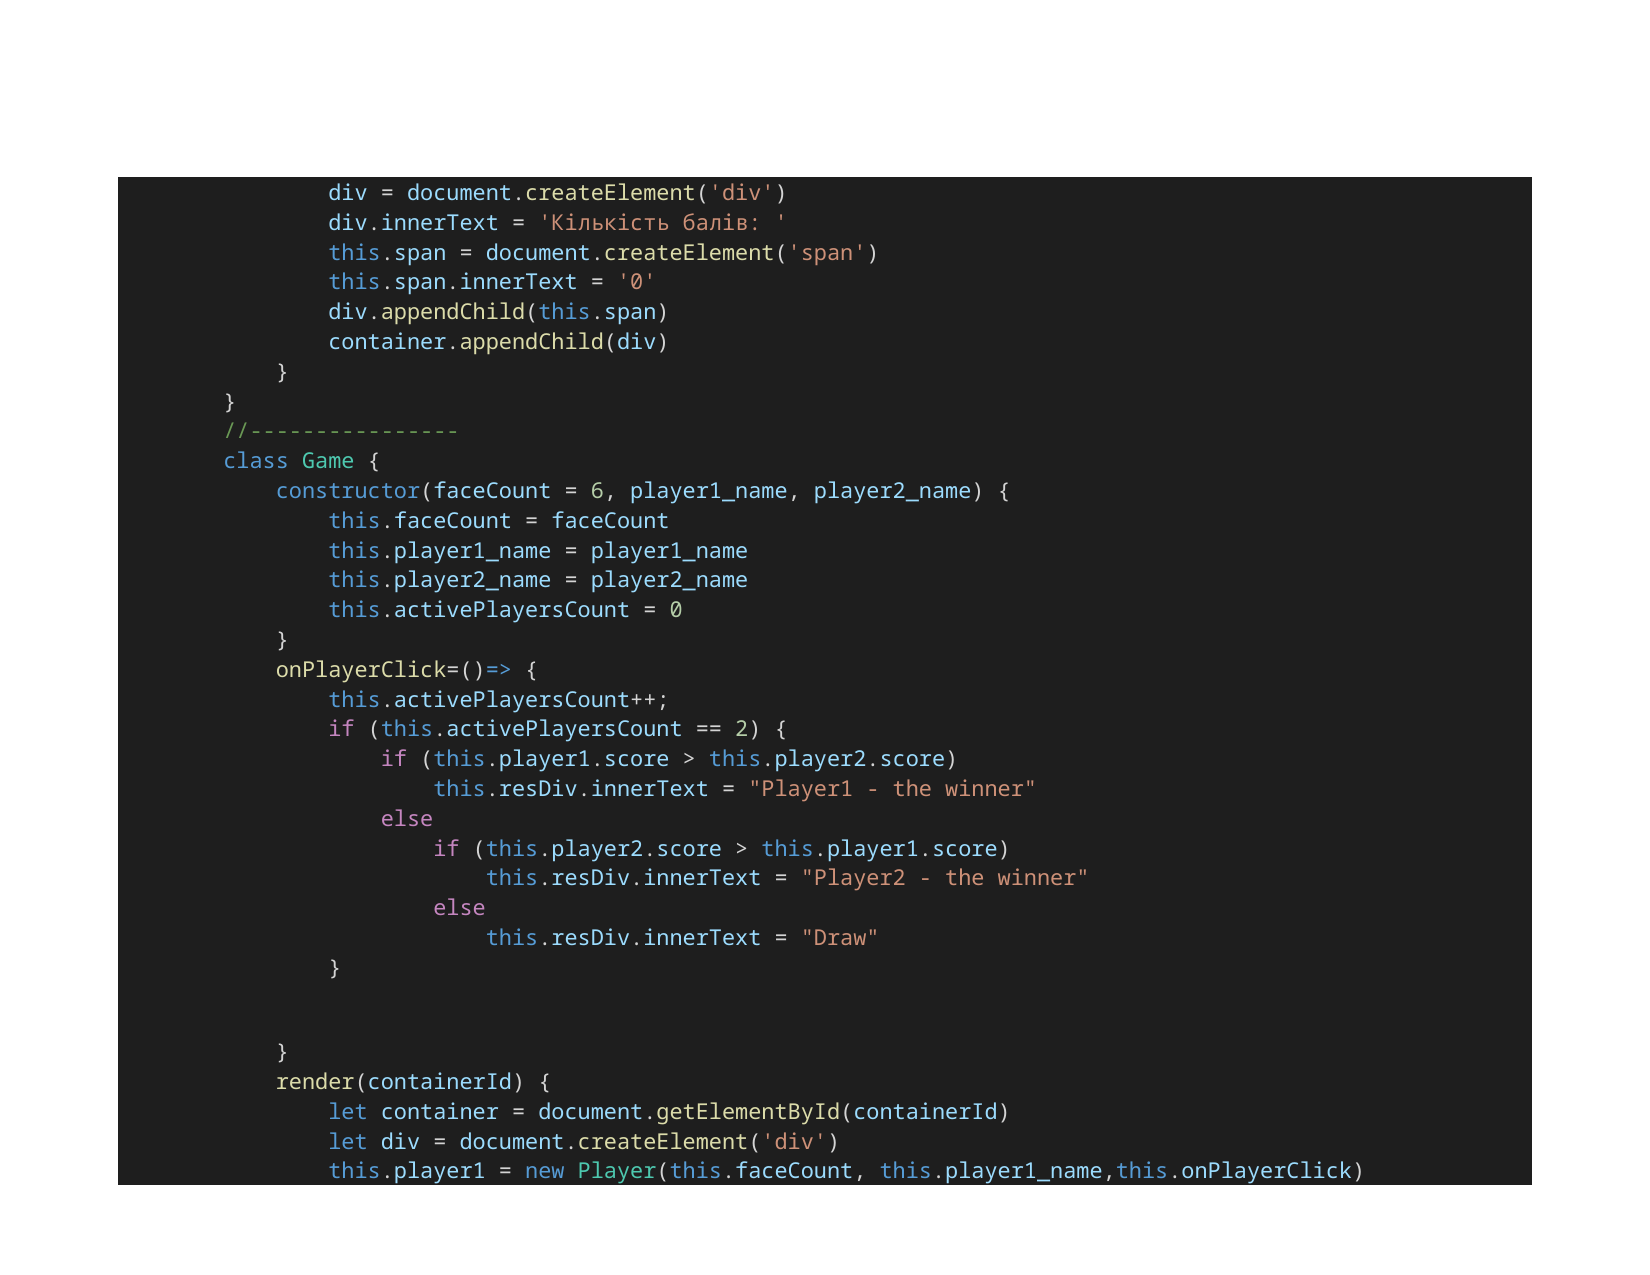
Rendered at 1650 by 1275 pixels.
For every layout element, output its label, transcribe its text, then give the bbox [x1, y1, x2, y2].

text } [118, 624, 1532, 654]
text } [118, 952, 1532, 982]
text this.player2_name = player2_name [118, 564, 1532, 594]
text container.appendChild(div) [118, 326, 1532, 356]
text let div = document.createElement('div') [118, 1126, 1532, 1156]
text render(containerId) { [118, 1066, 1532, 1096]
text this.resDiv.innerText = "Player2 - the winner" [118, 862, 1532, 892]
text this.activePlayersCount = 0 [118, 594, 1532, 624]
text div.innerText = 'Кількість балів: ' [118, 207, 1532, 237]
text this.resDiv.innerText = "Player1 - the winner" [118, 773, 1532, 803]
text if (this.player1.score > this.player2.score) [118, 743, 1532, 773]
text div = document.createElement('div') [118, 177, 1532, 207]
text onPlayerClick=()=> { [118, 654, 1532, 684]
text this.faceCount = faceCount [118, 505, 1532, 535]
text this.player1_name = player1_name [118, 535, 1532, 564]
text this.span.innerText = '0' [118, 267, 1532, 296]
text this.span = document.createElement('span') [118, 237, 1532, 267]
text } [118, 356, 1532, 386]
text this.player1 = new Player(this.faceCount, this.player1_name,this.onPlayerClick) [118, 1156, 1532, 1185]
text else [118, 803, 1532, 833]
text constructor(faceCount = 6, player1_name, player2_name) { [118, 475, 1532, 505]
text } [118, 1036, 1532, 1066]
text } [118, 386, 1532, 416]
text class Game { [118, 445, 1532, 475]
text else [118, 892, 1532, 922]
text this.resDiv.innerText = "Draw" [118, 922, 1532, 952]
text this.activePlayersCount++; [118, 684, 1532, 713]
text //---------------- [118, 416, 1532, 445]
text div.appendChild(this.span) [118, 296, 1532, 326]
text if (this.activePlayersCount == 2) { [118, 713, 1532, 743]
text if (this.player2.score > this.player1.score) [118, 833, 1532, 862]
text let container = document.getElementById(containerId) [118, 1096, 1532, 1126]
